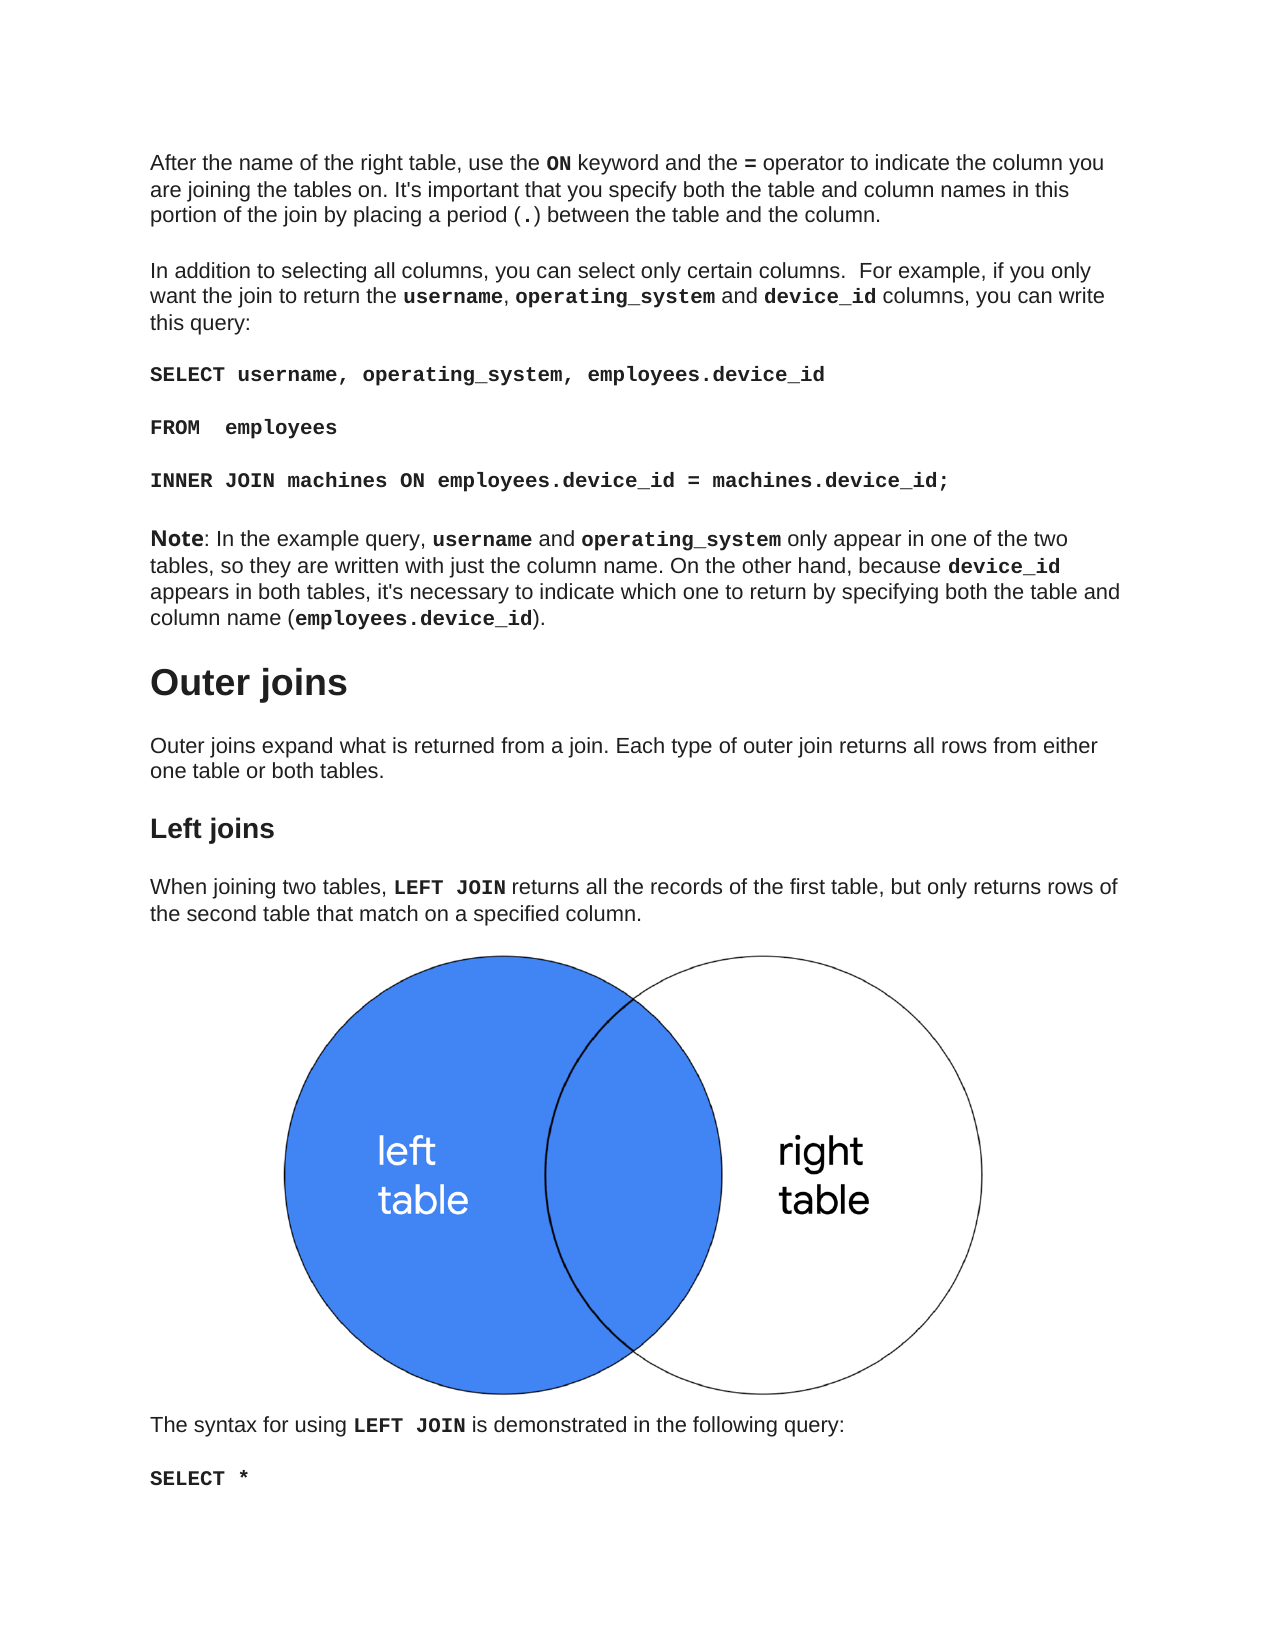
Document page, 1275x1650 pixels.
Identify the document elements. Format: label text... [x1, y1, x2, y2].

text SELECT username, operating_system, employees.device_id [150, 364, 1125, 388]
text SELECT * [150, 1468, 1125, 1491]
picture [150, 955, 1125, 1412]
text In addition to selecting all columns, you can select only certain columns. For example, if you only want the join to return the username, operating_system and device_id columns, you can write this query: [150, 258, 1125, 335]
text Left joins [150, 812, 1125, 845]
text Note: In the example query, username and operating_system only appear in one of the two tables, so they are written with just the column name. On the other hand, because device_id appears in both tables, it's necessary to indicate which one to return by specifying both the table and column name (employees.device_id). [150, 523, 1125, 631]
text When joining two tables, LEFT JOIN returns all the records of the first table, but only returns rows of the second table that match on a specified column. [150, 874, 1125, 926]
text Outer joins [150, 660, 1125, 703]
text Outer joins expand what is returned from a join. Each type of outer join returns all rows from either one table or both tables. [150, 733, 1125, 783]
text INNER JOIN machines ON employees.device_id = machines.device_id; [150, 470, 1125, 493]
text After the name of the right table, use the ON keyword and the = operator to indicate the column you are joining the tables on. It's important that you specify both the table and column names in this portion of the join by placing a period (.) between the table and the column. [150, 150, 1125, 229]
text FROM employees [150, 417, 1125, 441]
text The syntax for using LEFT JOIN is demonstrated in the following query: [150, 1412, 1125, 1438]
